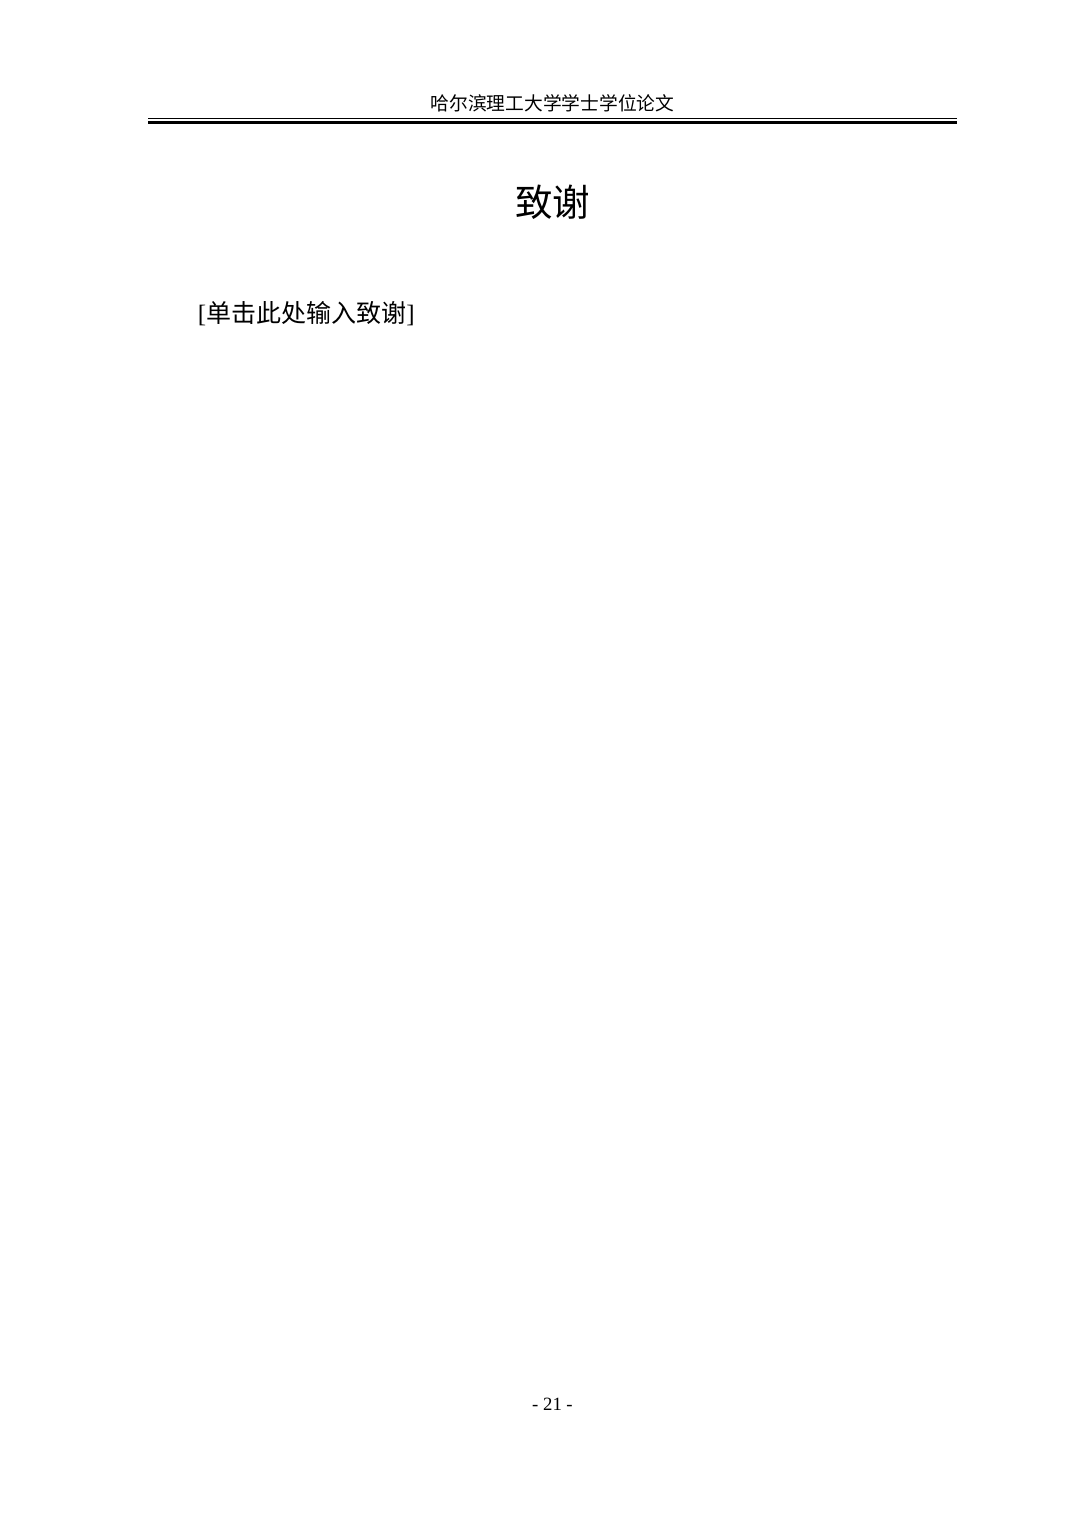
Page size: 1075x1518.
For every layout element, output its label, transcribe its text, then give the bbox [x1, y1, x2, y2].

title 致谢 [148, 173, 957, 227]
